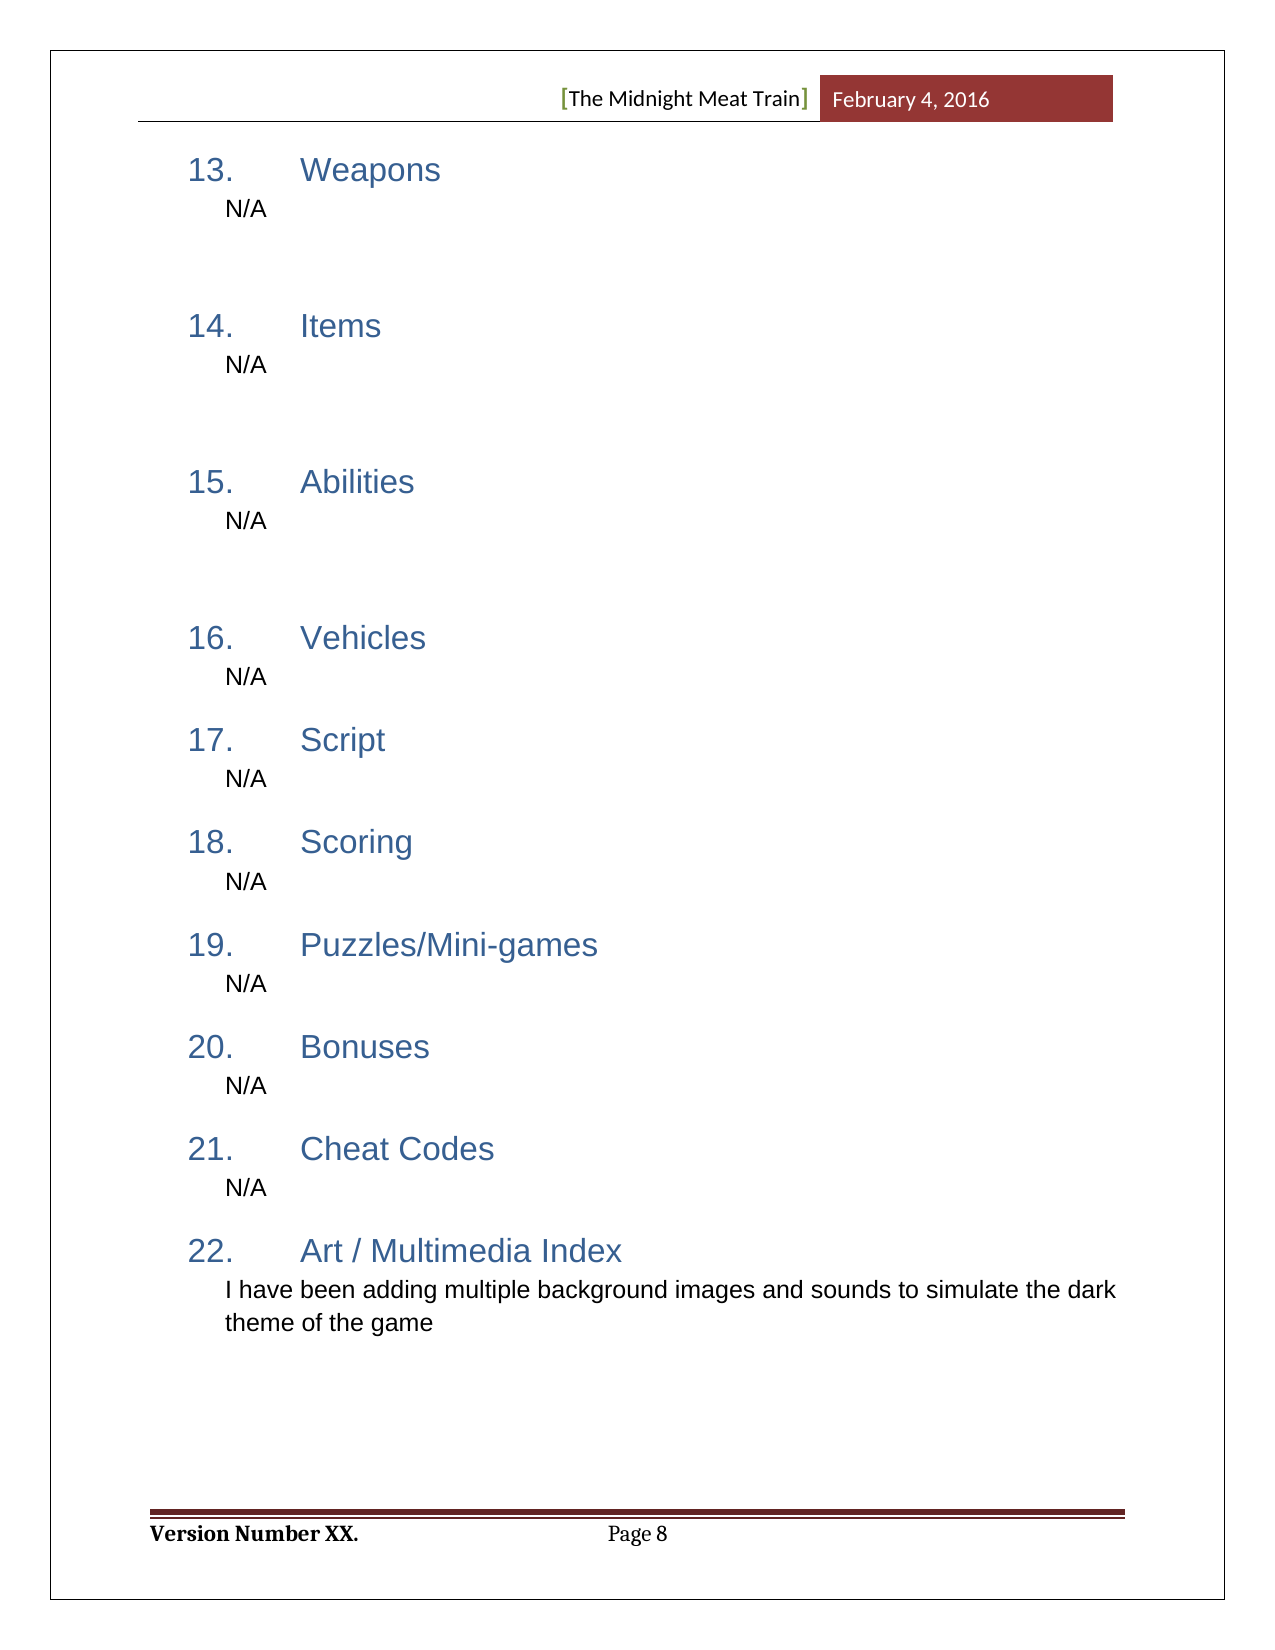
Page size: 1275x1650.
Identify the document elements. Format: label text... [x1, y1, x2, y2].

list N/A [225, 662, 1125, 691]
list I have been adding multiple background images and sounds to simulate the dark theme of the game [225, 1275, 1125, 1337]
text N/A [225, 969, 1125, 998]
text N/A [225, 764, 1125, 793]
subtitle Items [187, 306, 1125, 344]
subtitle Scoring [187, 822, 1125, 861]
subtitle Bonuses [187, 1027, 1125, 1065]
list N/A [225, 194, 1125, 223]
subtitle Vehicles [187, 618, 1125, 657]
list N/A [225, 350, 1125, 379]
subtitle Abilities [187, 462, 1125, 501]
subtitle Weapons [187, 150, 1125, 188]
text N/A [225, 506, 1125, 535]
text N/A [150, 1071, 1125, 1100]
text N/A [225, 867, 1125, 895]
subtitle Art / Multimedia Index [187, 1231, 1125, 1270]
subtitle Cheat Codes [187, 1129, 1125, 1167]
text N/A [150, 1173, 1125, 1202]
subtitle Puzzles/Mini-games [187, 925, 1125, 963]
subtitle Script [187, 720, 1125, 759]
